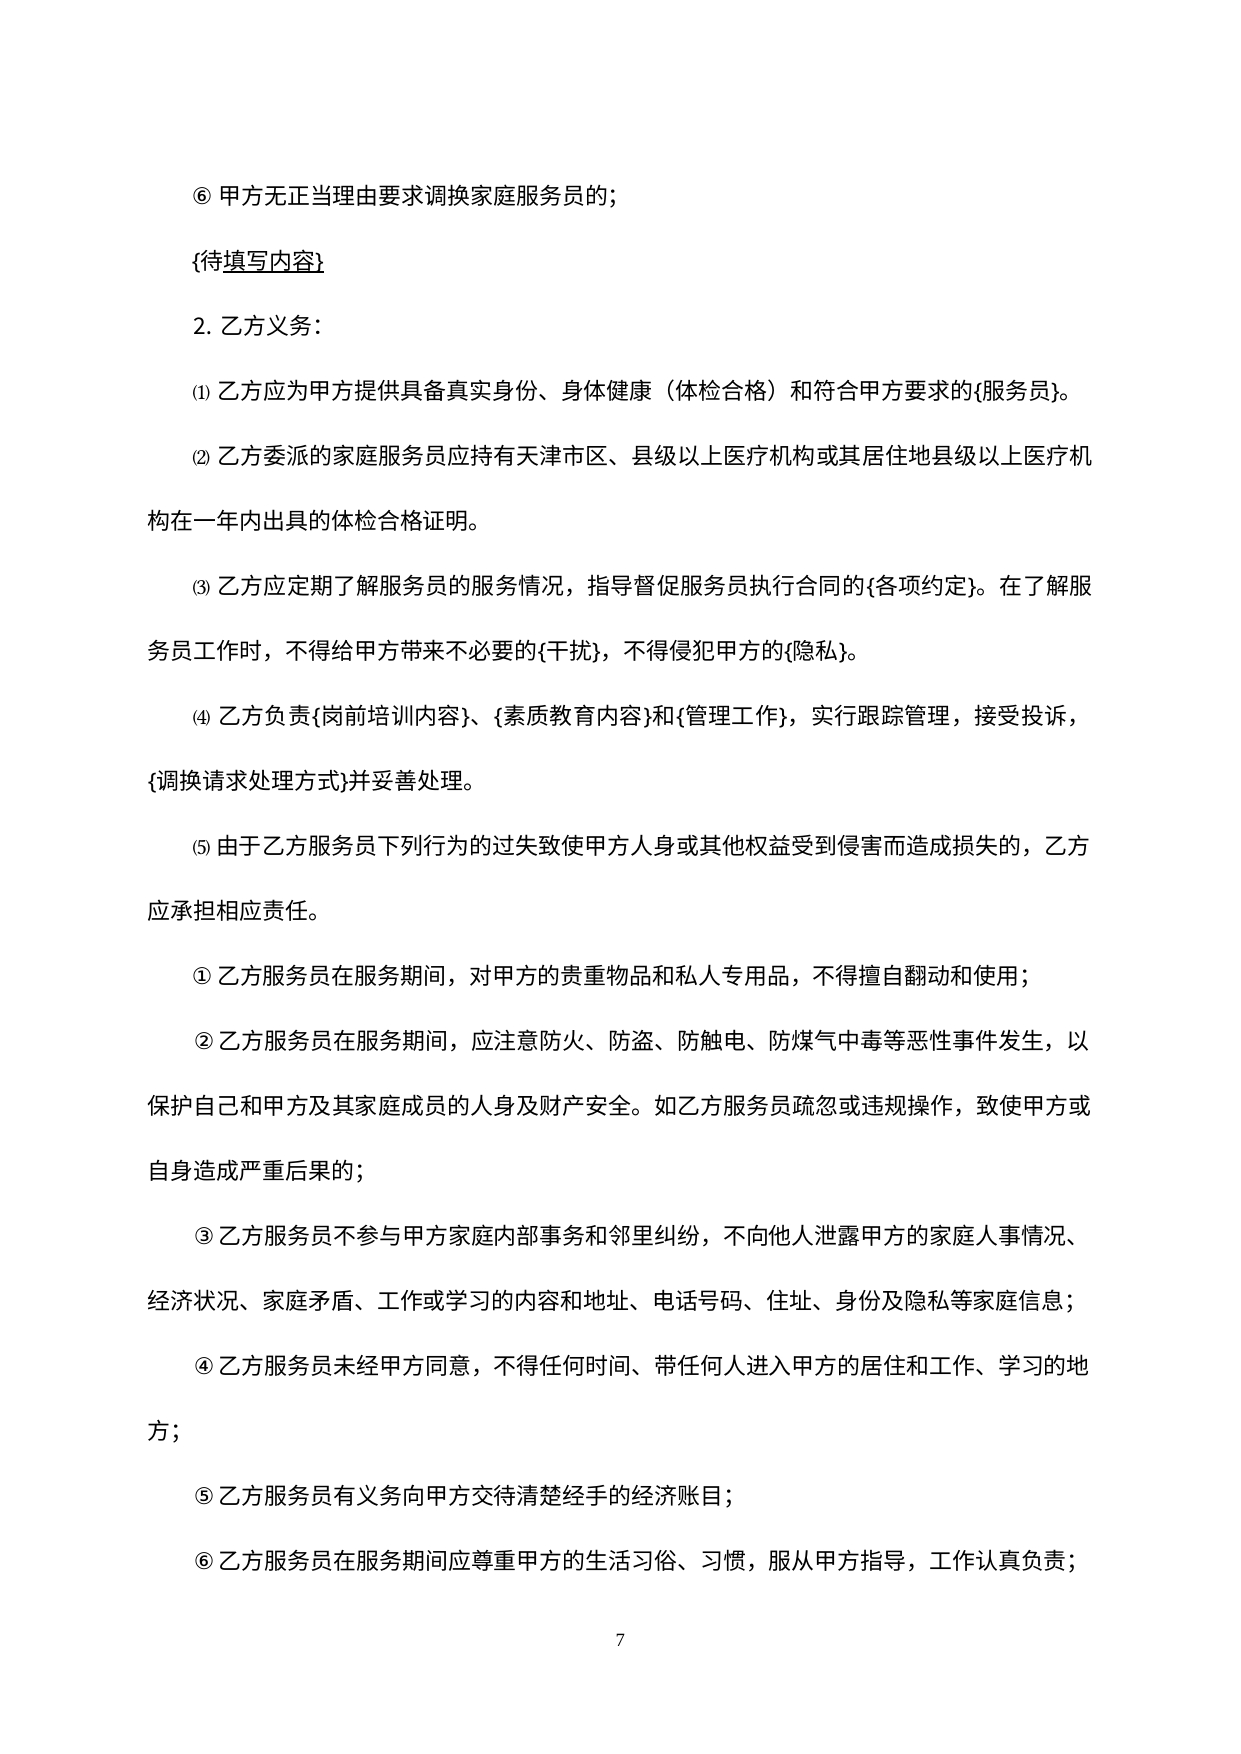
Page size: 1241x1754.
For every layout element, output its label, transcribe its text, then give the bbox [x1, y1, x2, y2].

text ②乙方服务员在服务期间，应注意防火、防盗、防触电、防煤气中毒等恶性事件发生，以保护自己和甲方及其家庭成员的人身及财产安全。如乙方服务员疏忽或违规操作，致使甲方或自身造成严重后果的； [148, 1007, 1092, 1202]
text ⑴ 乙方应为甲方提供具备真实身份、身体健康（体检合格）和符合甲方要求的{服务员}。 [148, 357, 1092, 422]
text ⑤乙方服务员有义务向甲方交待清楚经手的经济账目； [148, 1462, 1092, 1527]
text ⑥乙方服务员在服务期间应尊重甲方的生活习俗、习惯，服从甲方指导，工作认真负责； [148, 1527, 1092, 1592]
text ③乙方服务员不参与甲方家庭内部事务和邻里纠纷，不向他人泄露甲方的家庭人事情况、经济状况、家庭矛盾、工作或学习的内容和地址、电话号码、住址、身份及隐私等家庭信息； [148, 1202, 1092, 1332]
text ⒉ 乙方义务： [148, 292, 1092, 357]
text ①乙方服务员在服务期间，对甲方的贵重物品和私人专用品，不得擅自翻动和使用； [148, 942, 1092, 1007]
text {待填写内容} [148, 227, 1092, 292]
text ⑶ 乙方应定期了解服务员的服务情况，指导督促服务员执行合同的{各项约定}。在了解服务员工作时，不得给甲方带来不必要的{干扰}，不得侵犯甲方的{隐私}。 [148, 552, 1092, 682]
text ⑥ 甲方无正当理由要求调换家庭服务员的； [148, 162, 1092, 227]
text ⑸由于乙方服务员下列行为的过失致使甲方人身或其他权益受到侵害而造成损失的，乙方应承担相应责任。 [148, 812, 1092, 942]
text ⑵ 乙方委派的家庭服务员应持有天津市区、县级以上医疗机构或其居住地县级以上医疗机构在一年内出具的体检合格证明。 [148, 422, 1092, 552]
text ④乙方服务员未经甲方同意，不得任何时间、带任何人进入甲方的居住和工作、学习的地方； [148, 1332, 1092, 1462]
text ⑷ 乙方负责{岗前培训内容}、{素质教育内容}和{管理工作}，实行跟踪管理，接受投诉，{调换请求处理方式}并妥善处理。 [148, 682, 1092, 812]
